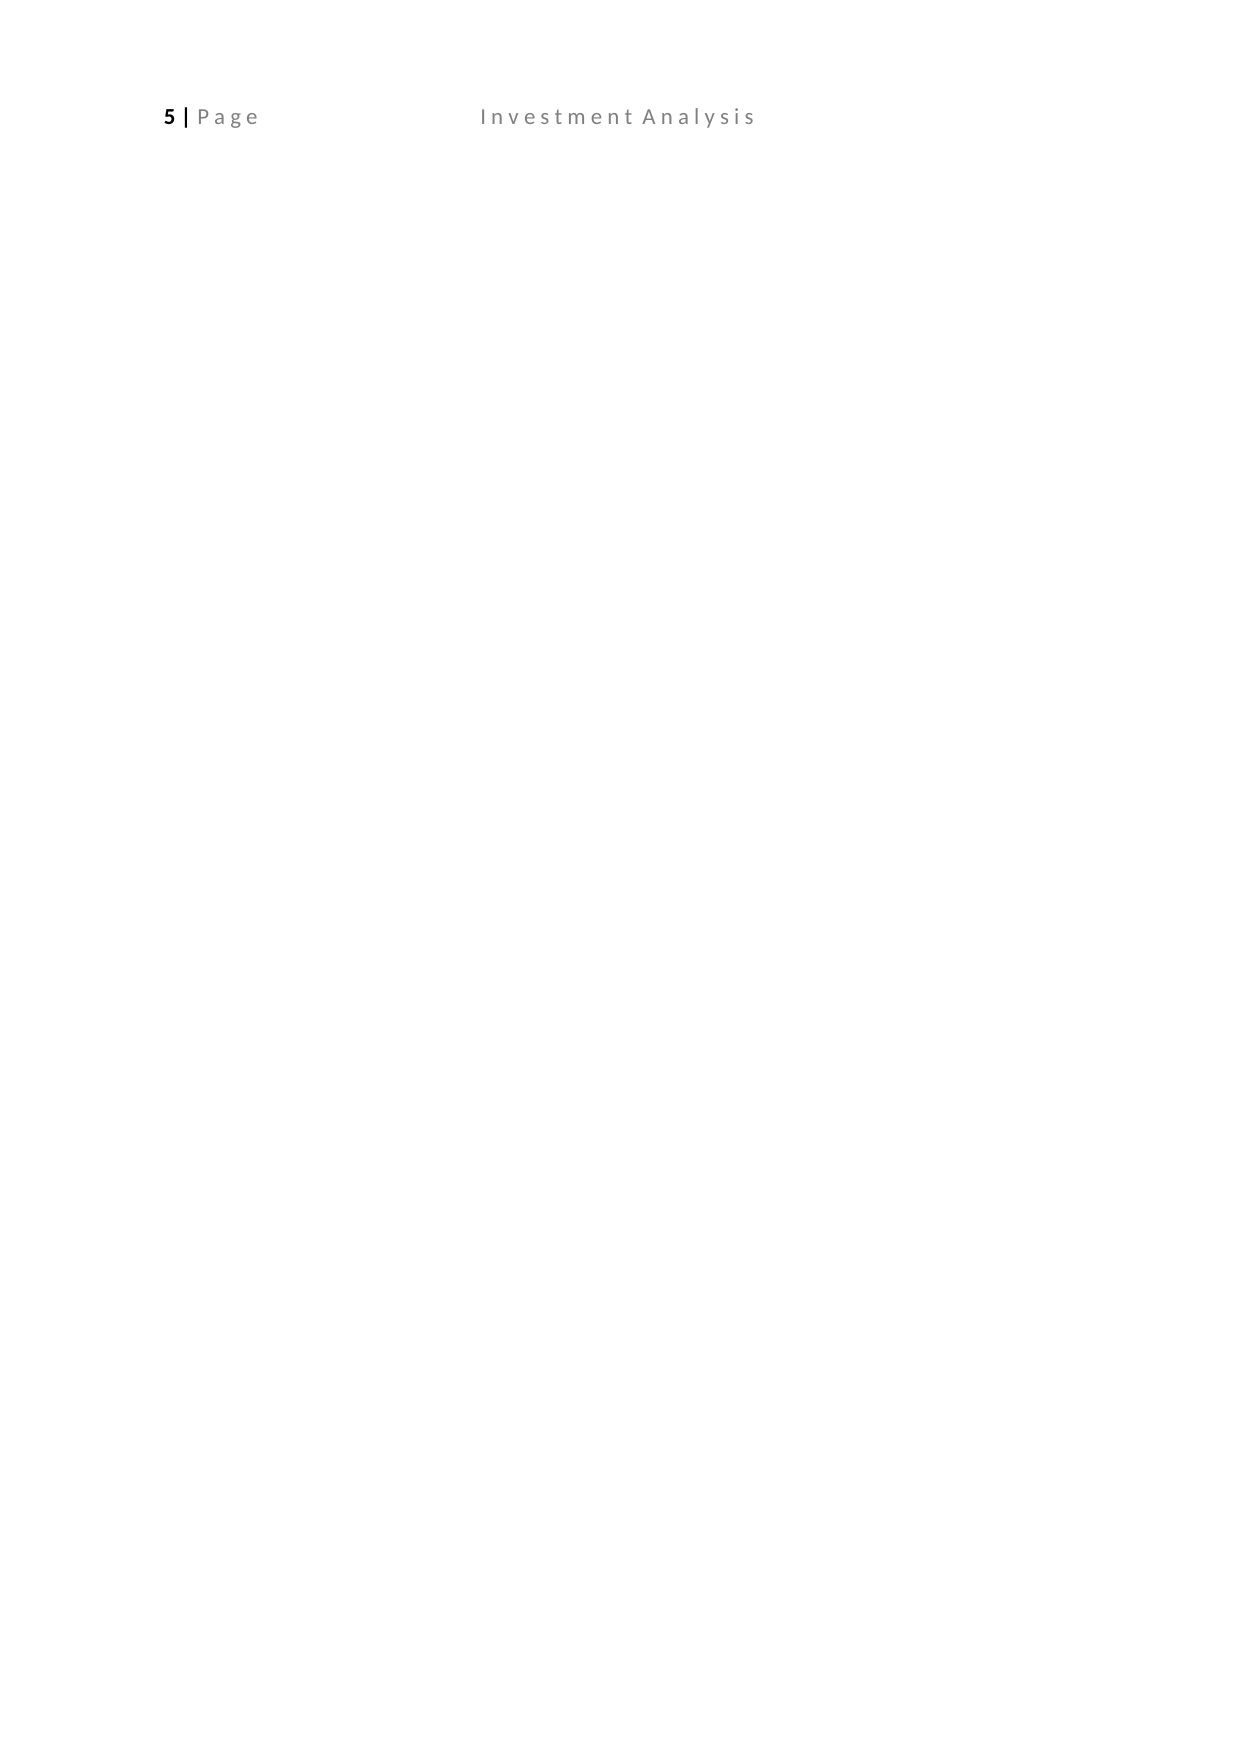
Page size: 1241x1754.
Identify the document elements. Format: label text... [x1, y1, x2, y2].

text 5 | P a g e I n v e s t m e n t A n a l y s i s [92, 102, 1135, 130]
